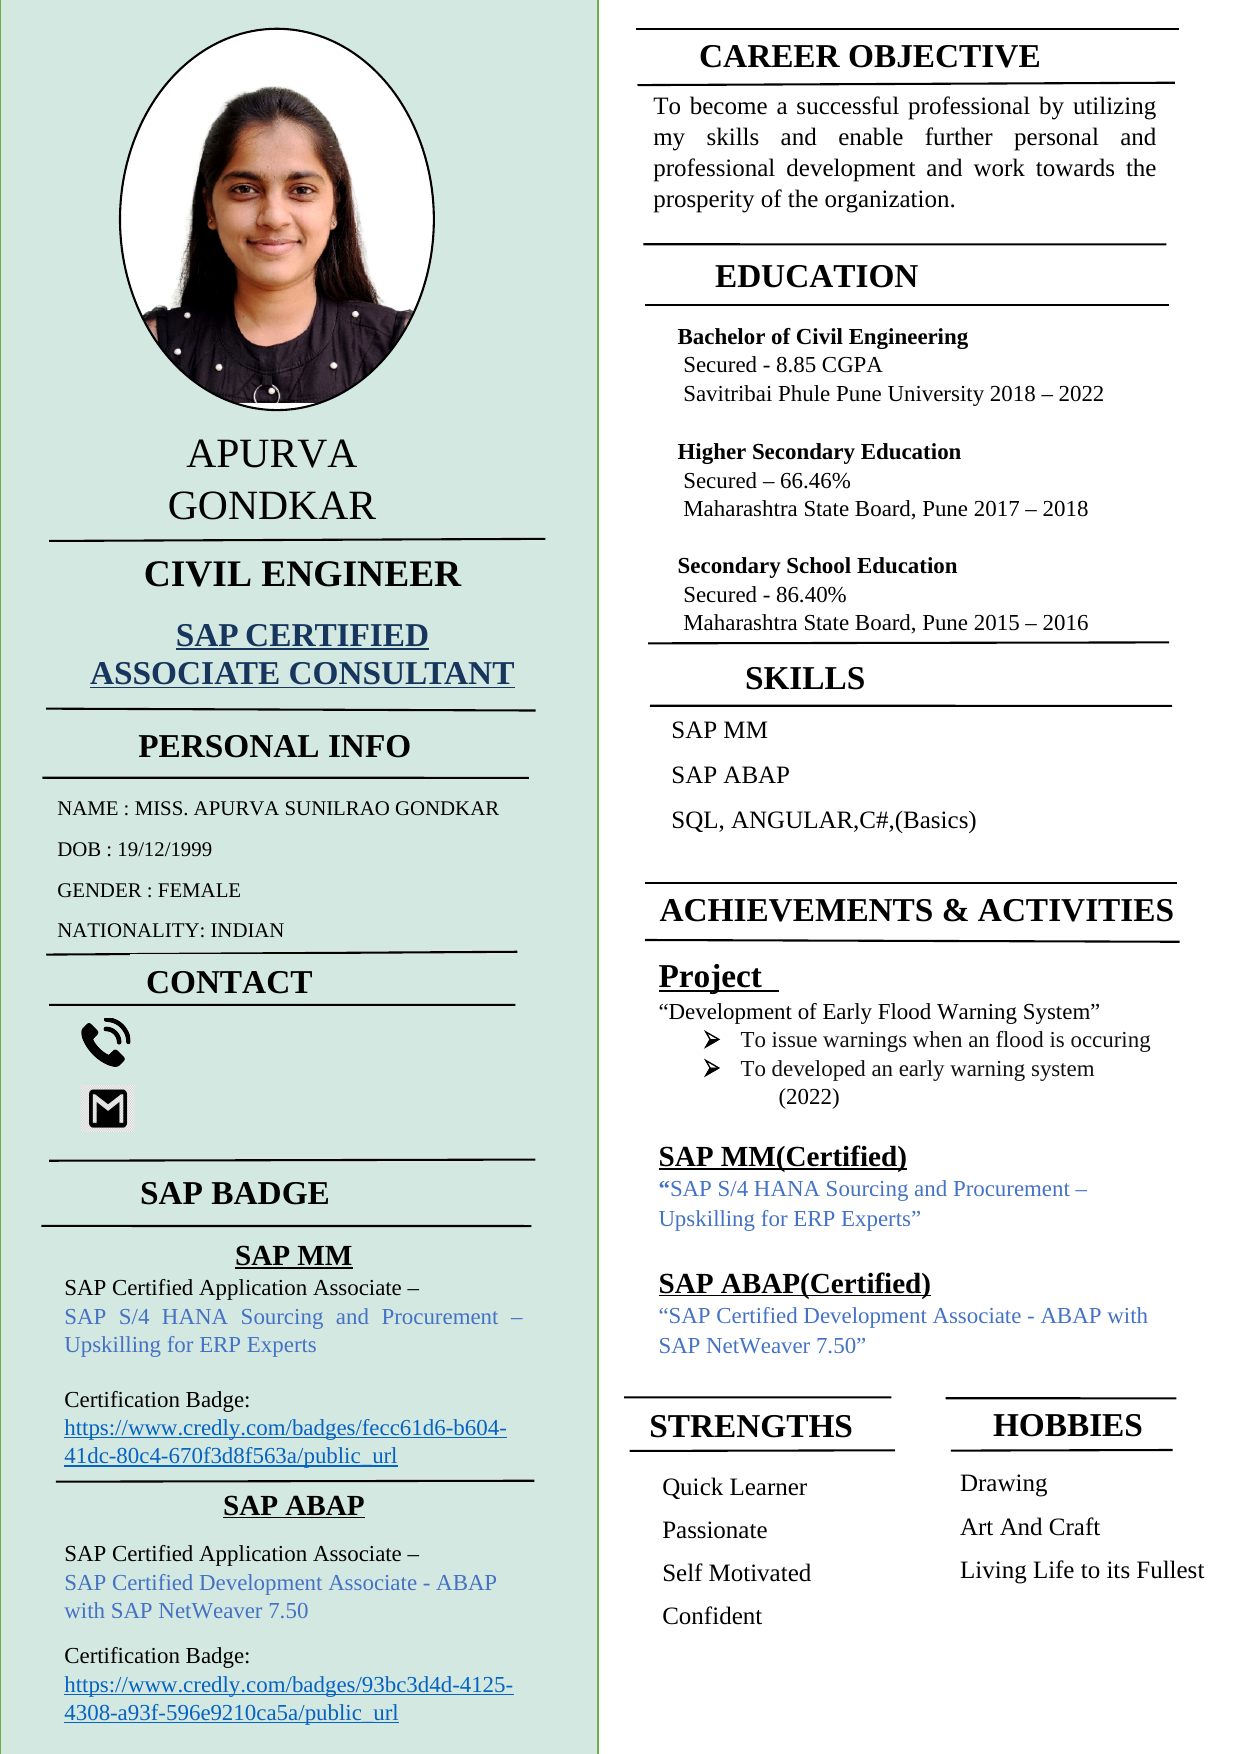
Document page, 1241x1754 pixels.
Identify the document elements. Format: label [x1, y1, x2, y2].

picture [122, 30, 432, 409]
picture [81, 1018, 131, 1067]
